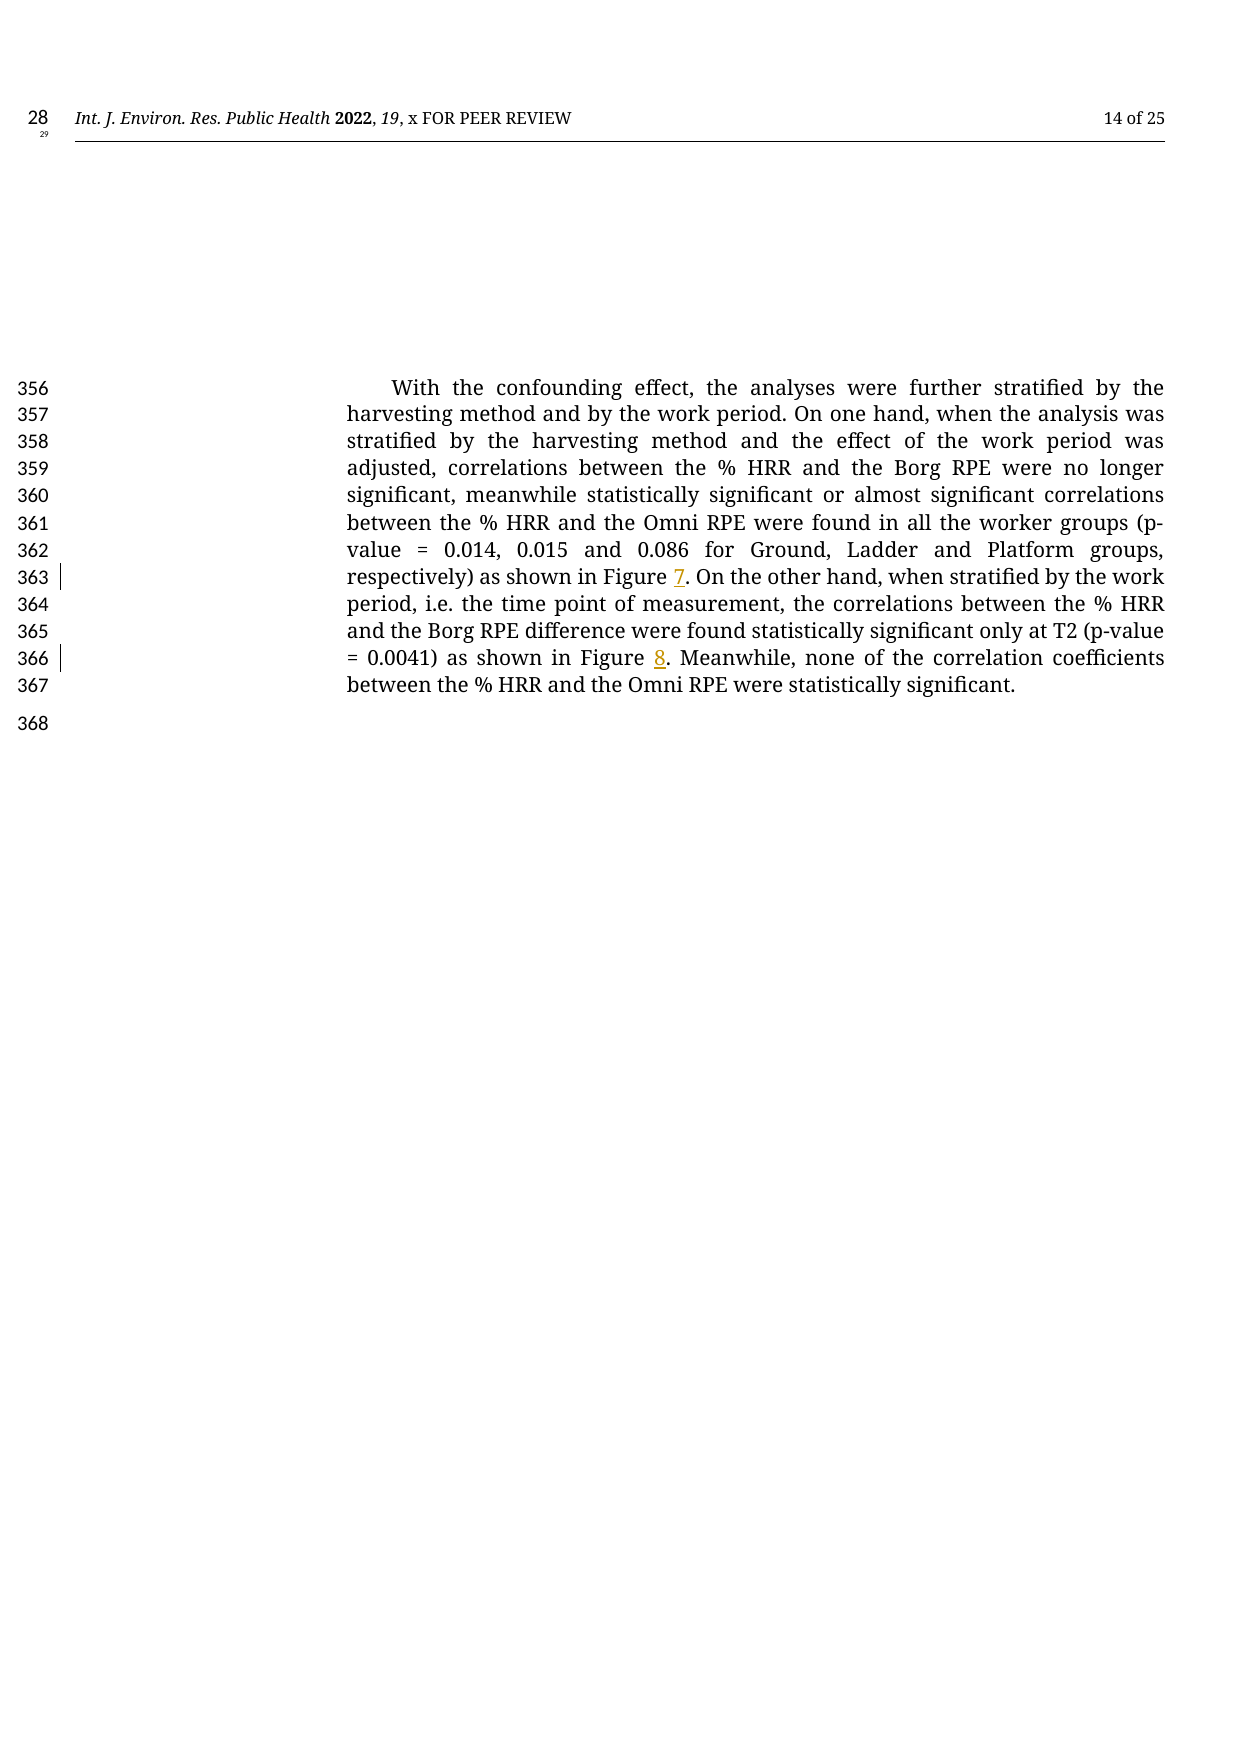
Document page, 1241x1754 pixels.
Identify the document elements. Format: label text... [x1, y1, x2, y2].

text With the confounding effect, the analyses were further stratified by the harvesting method and by the work period. On one hand, when the analysis was stratified by the harvesting method and the effect of the work period was adjusted, correlations between the % HRR and the Borg RPE were no longer significant, meanwhile statistically significant or almost significant correlations between the % HRR and the Omni RPE were found in all the worker groups (p-value = 0.014, 0.015 and 0.086 for Ground, Ladder and Platform groups, respectively) as shown in Figure . On the other hand, when stratified by the work period, i.e. the time point of measurement, the correlations between the % HRR and the Borg RPE difference were found statistically significant only at T2 (p-value = 0.0041) as shown in Figure . Meanwhile, none of the correlation coefficients between the % HRR and the Omni RPE were statistically significant. [347, 374, 1165, 699]
